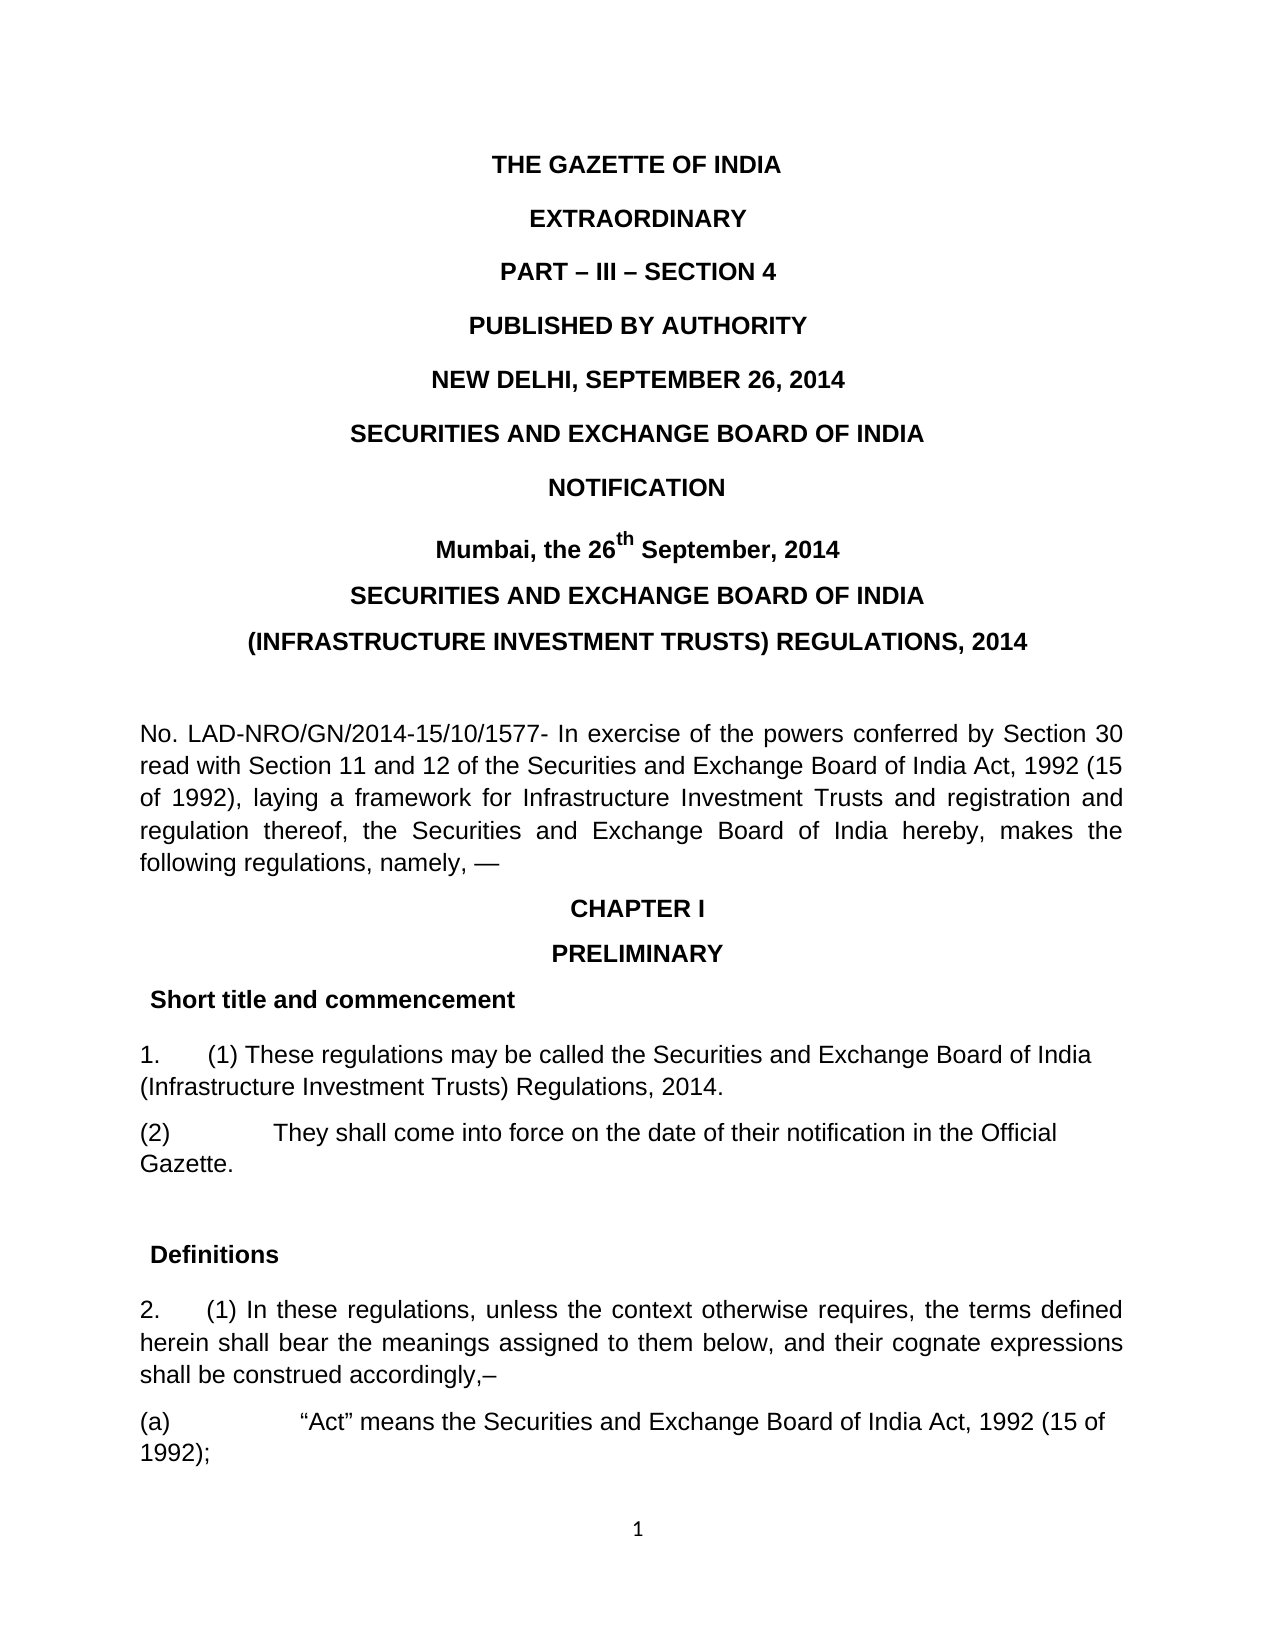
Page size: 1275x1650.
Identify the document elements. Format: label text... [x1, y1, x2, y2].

text SECURITIES AND EXCHANGE BOARD OF INDIA [350, 419, 1125, 448]
list (1) These regulations may be called the Securities and Exchange Board of India (Infrastructure Investment Trusts) Regulations, 2014. [139, 1040, 1125, 1100]
text EXTRAORDINARY [529, 204, 1125, 232]
text No. LAD-NRO/GN/2014-15/10/1577- In exercise of the powers conferred by Section 30 read with Section 11 and 12 of the Securities and Exchange Board of India Act, 1992 (15 of 1992), laying a framework for Infrastructure Investment Trusts and registration and regulation thereof, the Securities and Exchange Board of India hereby, makes the following regulations, namely, — [139, 719, 1125, 877]
list They shall come into force on the date of their notification in the Official Gazette. [139, 1118, 1125, 1178]
list (1) In these regulations, unless the context otherwise requires, the terms defined herein shall bear the meanings assigned to them below, and their cognate expressions shall be construed accordingly,– [139, 1295, 1125, 1389]
list “Act” means the Securities and Exchange Board of India Act, 1992 (15 of 1992); [139, 1407, 1125, 1467]
text Mumbai, the 26th September, 2014 [435, 527, 1125, 566]
text PART – III – SECTION 4 [500, 257, 1125, 286]
text THE GAZETTE OF INDIA [492, 150, 1125, 178]
text Definitions [150, 1241, 1125, 1269]
text 1 [139, 1514, 1135, 1543]
text PUBLISHED BY AUTHORITY [469, 311, 1125, 340]
text NEW DELHI, SEPTEMBER 26, 2014 [431, 365, 1125, 394]
text CHAPTER I [139, 894, 1135, 922]
text SECURITIES AND EXCHANGE BOARD OF INDIA [350, 581, 1125, 610]
text NOTIFICATION [548, 473, 1125, 502]
text (INFRASTRUCTURE INVESTMENT TRUSTS) REGULATIONS, 2014 [139, 627, 1135, 655]
text PRELIMINARY [139, 939, 1135, 968]
text Short title and commencement [150, 985, 1125, 1014]
